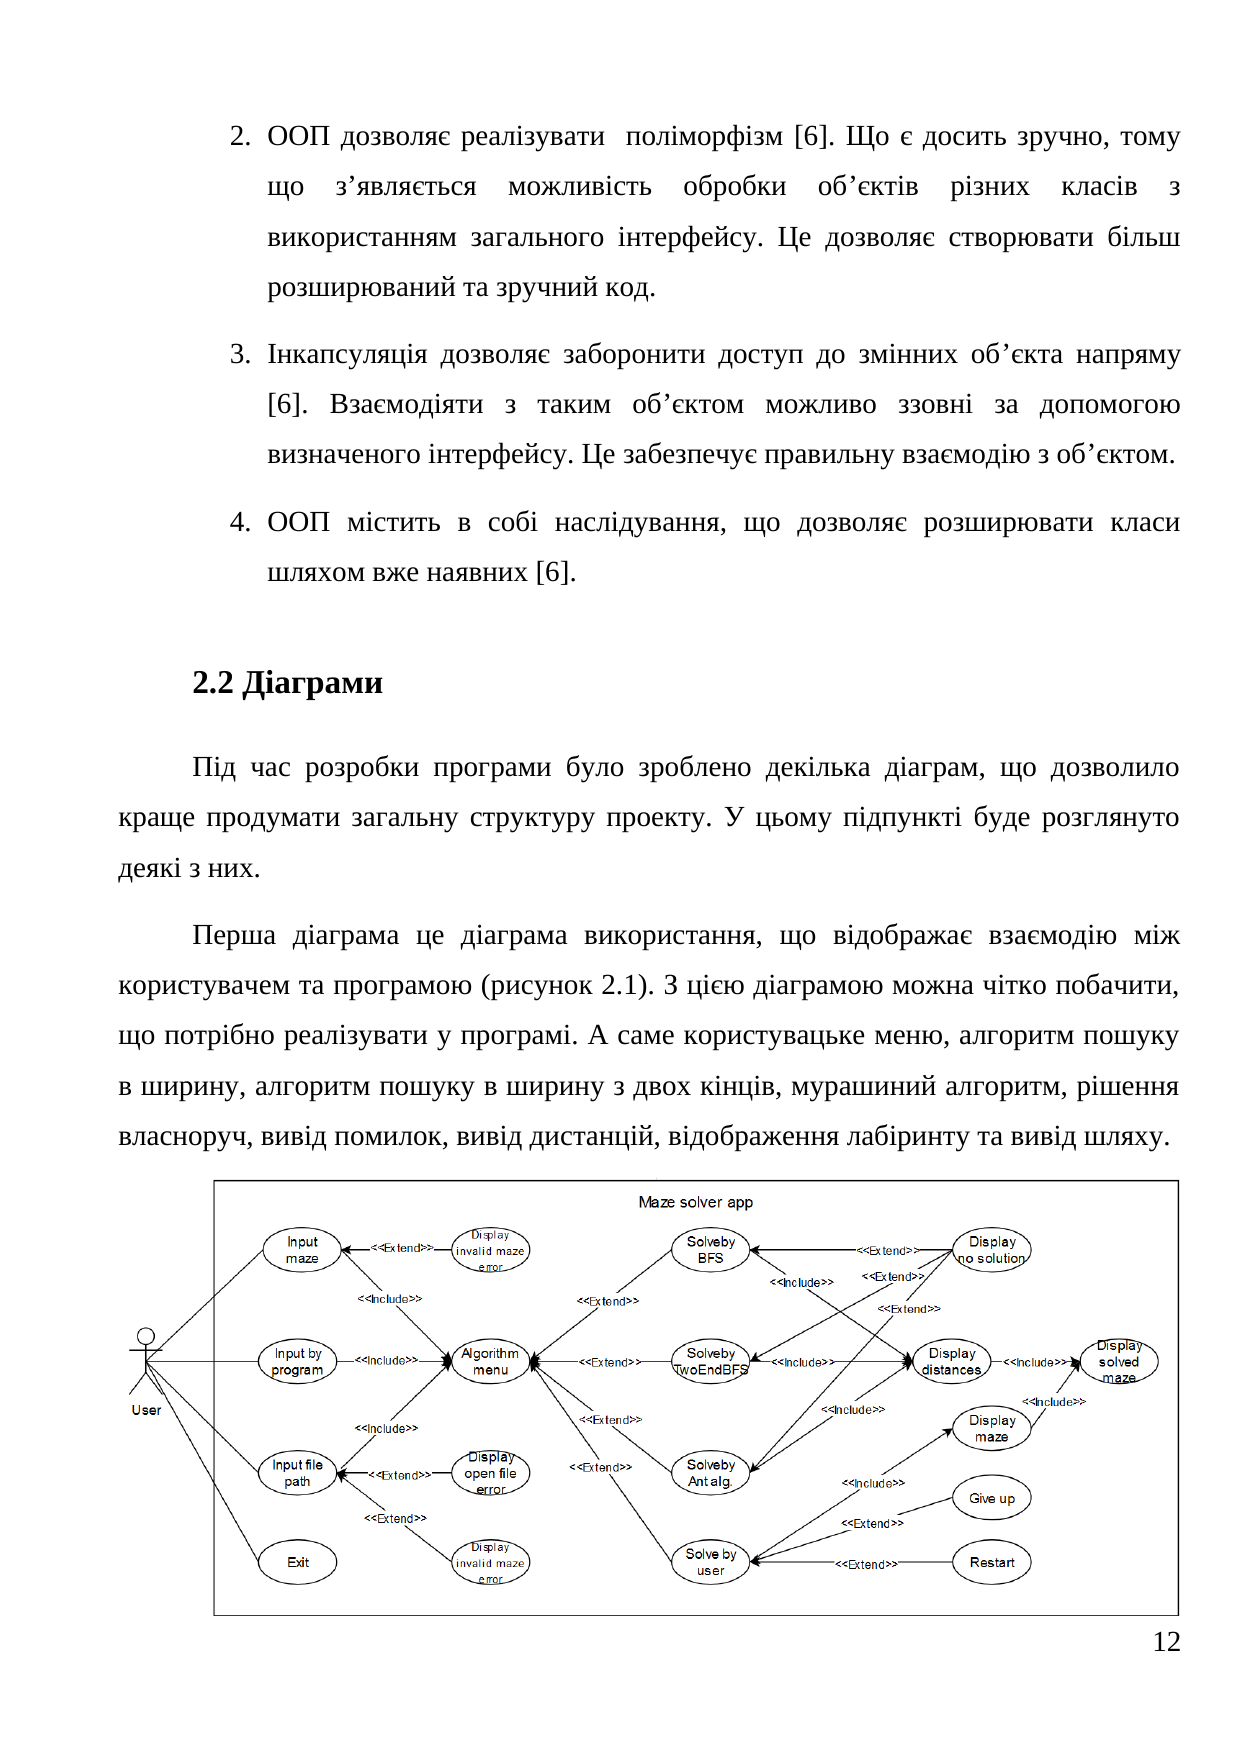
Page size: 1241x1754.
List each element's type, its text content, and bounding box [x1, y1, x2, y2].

list ООП дозволяє реалізувати поліморфізм [6]. Що є досить зручно, тому що з’являється можливість обробки об’єктів різних класів з використанням загального інтерфейсу. Це дозволяє створювати більш розширюваний та зручний код. [229, 118, 1181, 303]
list Інкапсуляція дозволяє заборонити доступ до змінних об’єкта напряму [6]. Взаємодіяти з таким об’єктом можливо ззовні за допомогою визначеного інтерфейсу. Це забезпечує правильну взаємодію з об’єктом. [229, 336, 1181, 470]
list ООП містить в собі наслідування, що дозволяє розширювати класи шляхом вже наявних [6]. [229, 504, 1181, 587]
subtitle 2.2 Діаграми [118, 663, 1181, 701]
text Перша діаграма це діаграма використання, що відображає взаємодію між користувачем та програмою (рисунок 2.1). З цією діаграмою можна чітко побачити, що потрібно реалізувати у програмі. А саме користувацьке меню, алгоритм пошуку в ширину, алгоритм пошуку в ширину з двох кінців, мурашиний алгоритм, рішення власноруч, вивід помилок, вивід дистанцій, відображення лабіринту та вивід шляху. [118, 917, 1181, 1152]
picture [119, 1177, 1182, 1618]
text Під час розробки програми було зроблено декілька діаграм, що дозволило краще продумати загальну структуру проекту. У цьому підпункті буде розглянуто деякі з них. [118, 749, 1181, 883]
